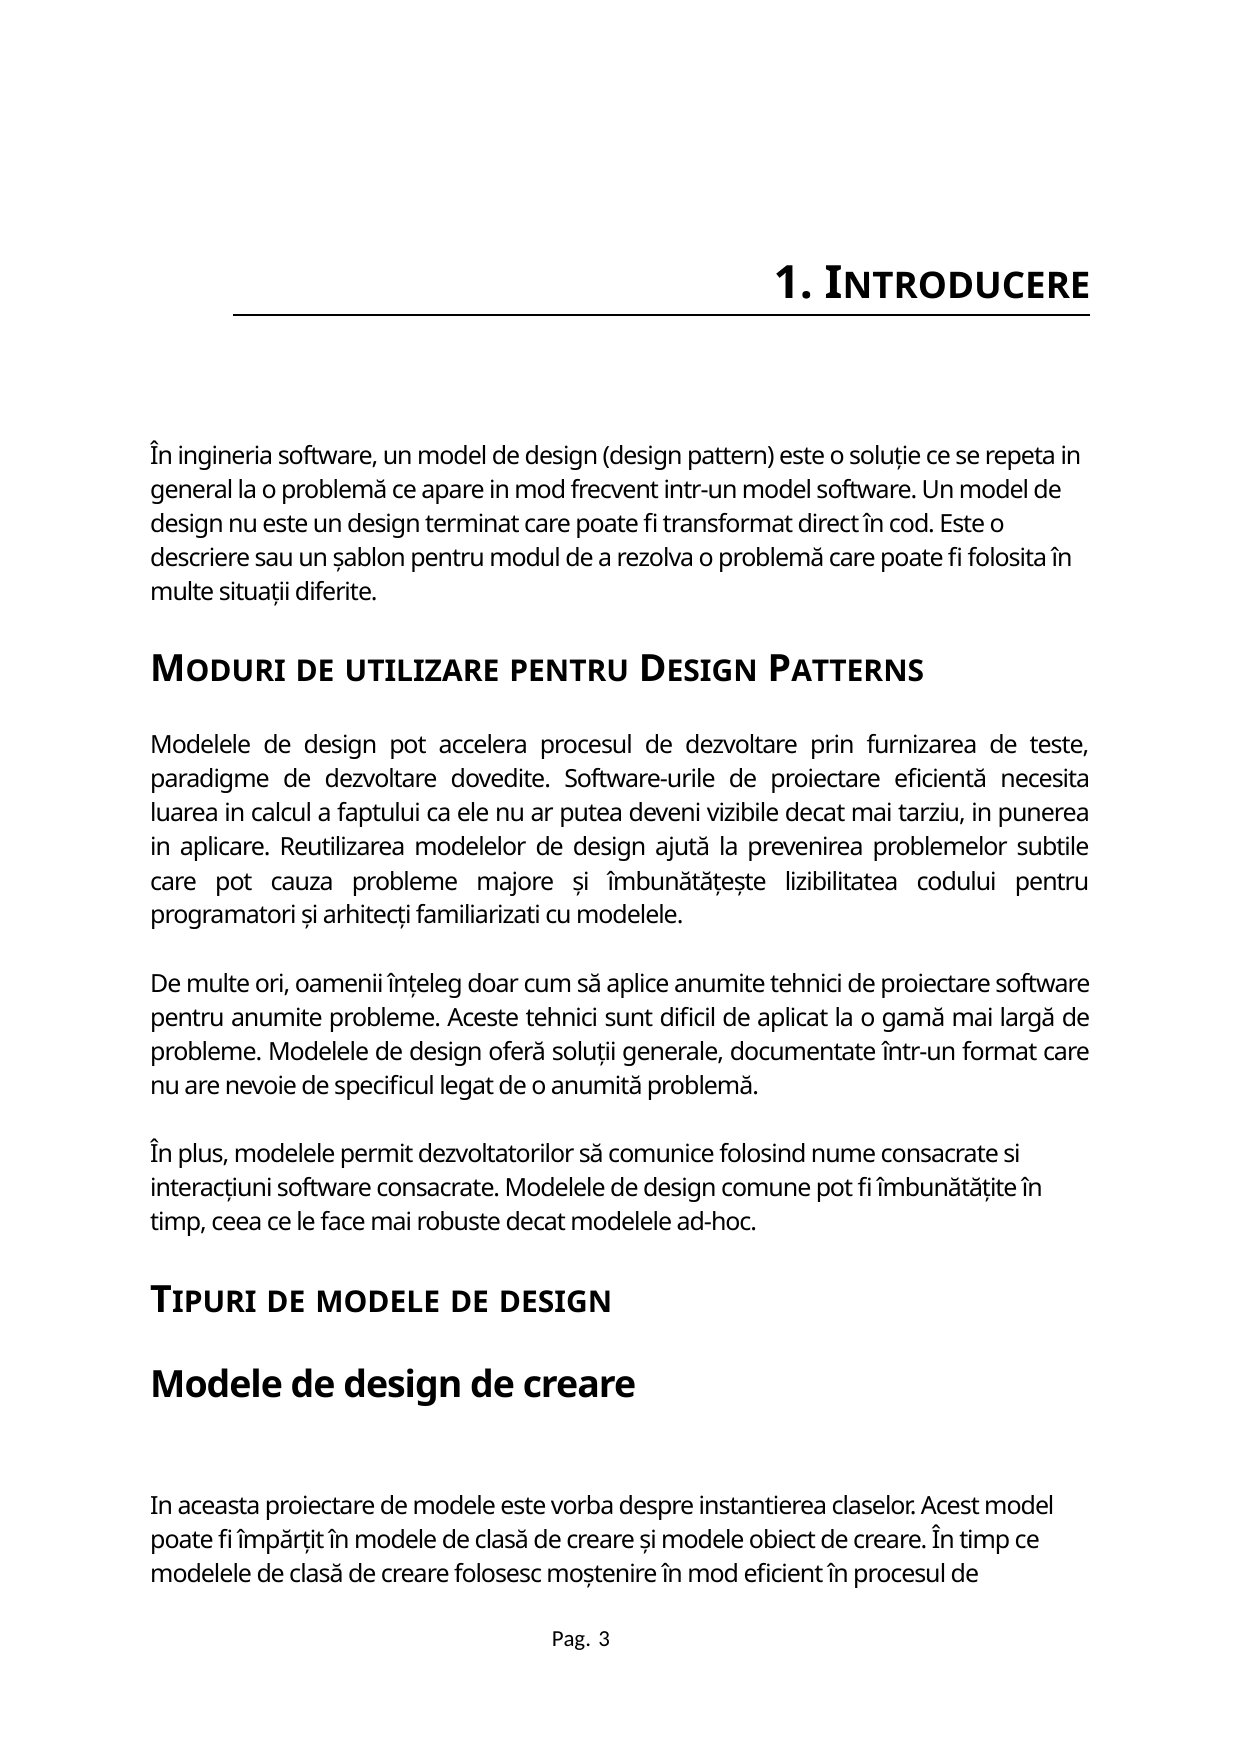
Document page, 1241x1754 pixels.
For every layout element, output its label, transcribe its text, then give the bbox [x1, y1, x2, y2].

title În ingineria software, un model de design (design pattern) este o soluție ce se repeta in general la o problemă ce apare in mod frecvent intr-un model software. Un model de design nu este un design terminat care poate fi transformat direct în cod. Este o descriere sau un șablon pentru modul de a rezolva o problemă care poate fi folosita în multe situații diferite. Moduri de utilizare pentru Design Patterns [150, 437, 1090, 693]
title De multe ori, oamenii înțeleg doar cum să aplice anumite tehnici de proiectare software pentru anumite probleme. Aceste tehnici sunt dificil de aplicat la o gamă mai largă de probleme. Modelele de design oferă soluții generale, documentate într-un format care nu are nevoie de specificul legat de o anumită problemă. [150, 965, 1090, 1102]
subtitle 1. Introducere [232, 250, 1090, 316]
title Modelele de design pot accelera procesul de dezvoltare prin furnizarea de teste, paradigme de dezvoltare dovedite. Software-urile de proiectare eficientă necesita luarea in calcul a faptului ca ele nu ar putea deveni vizibile decat mai tarziu, in punerea in aplicare. Reutilizarea modelelor de design ajută la prevenirea problemelor subtile care pot cauza probleme majore și îmbunătățește lizibilitatea codului pentru programatori și arhitecți familiarizati cu modelele. [150, 727, 1090, 931]
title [150, 1487, 1090, 1590]
title În plus, modelele permit dezvoltatorilor să comunice folosind nume consacrate si interacțiuni software consacrate. Modelele de design comune pot fi îmbunătățite în timp, ceea ce le face mai robuste decat modelele ad-hoc. Tipuri de modele de design Modele de design de creare [150, 1136, 1090, 1487]
